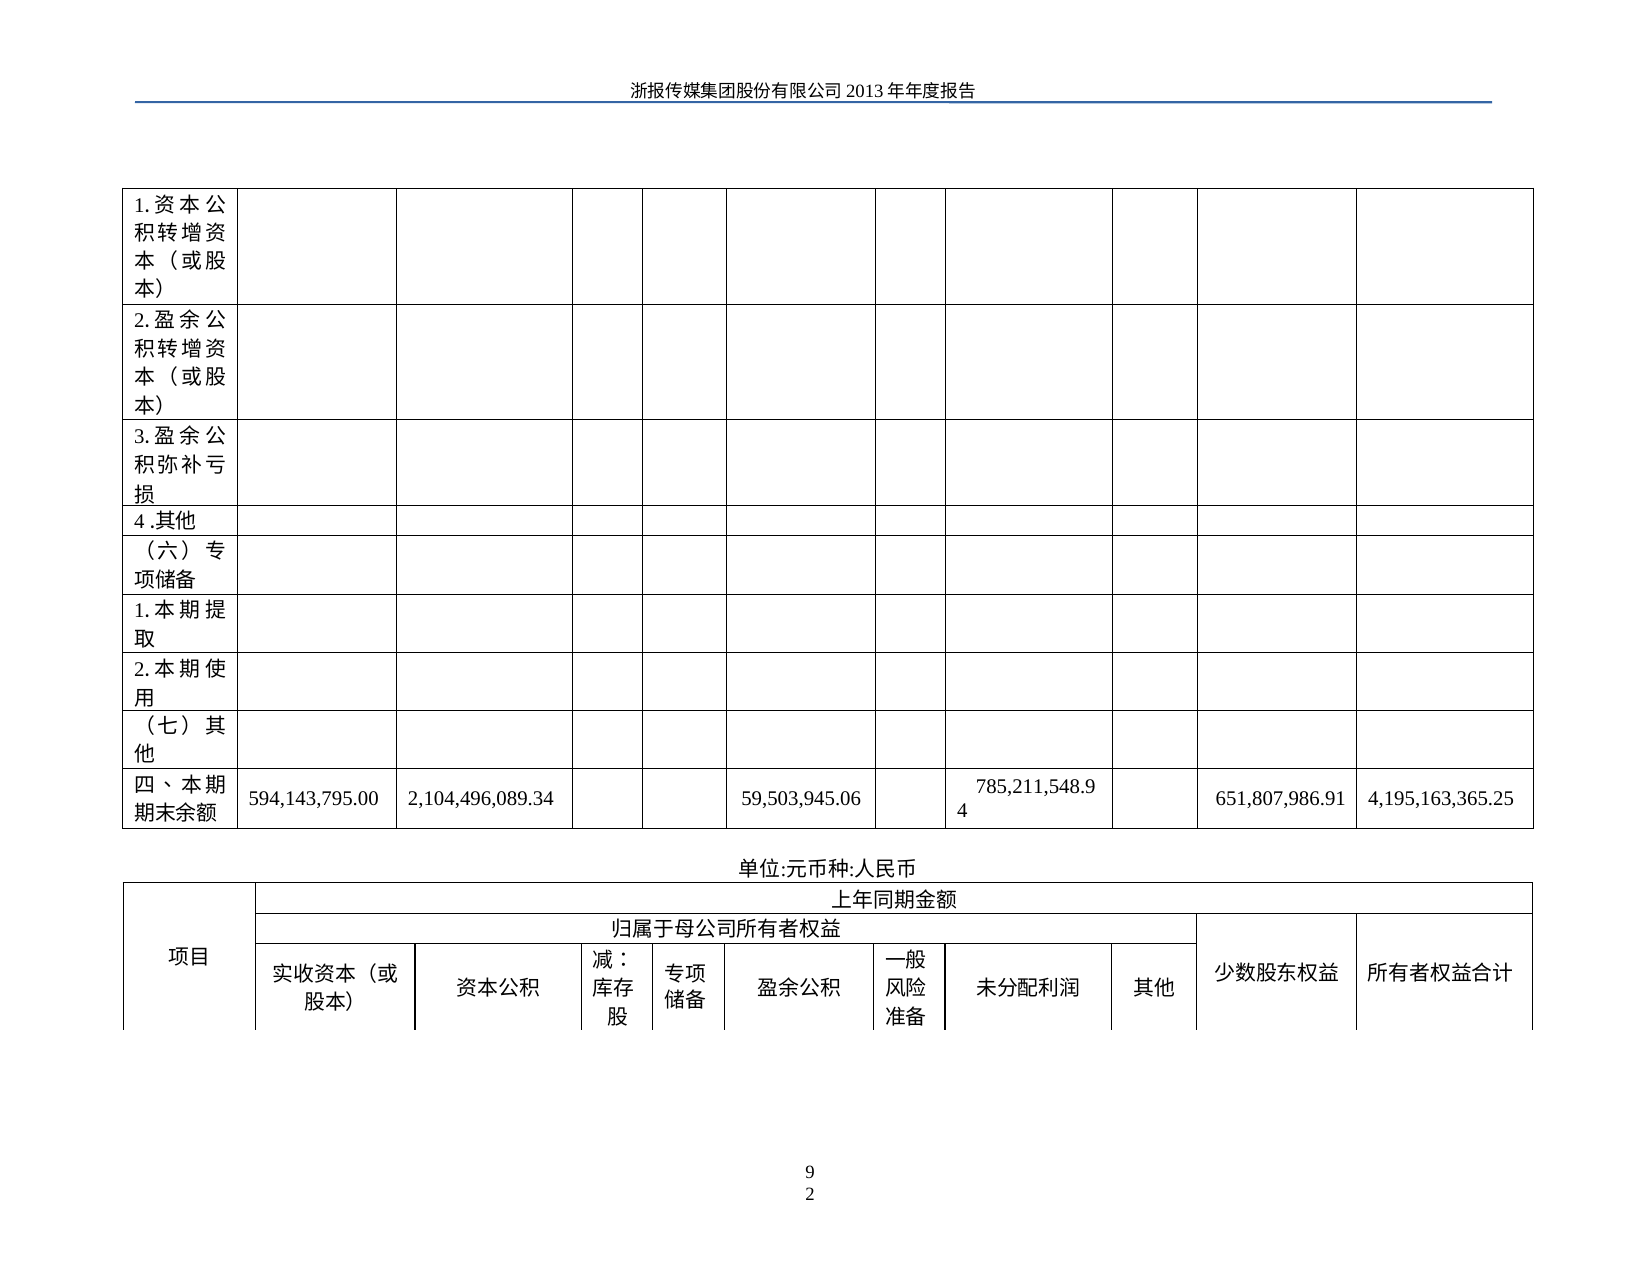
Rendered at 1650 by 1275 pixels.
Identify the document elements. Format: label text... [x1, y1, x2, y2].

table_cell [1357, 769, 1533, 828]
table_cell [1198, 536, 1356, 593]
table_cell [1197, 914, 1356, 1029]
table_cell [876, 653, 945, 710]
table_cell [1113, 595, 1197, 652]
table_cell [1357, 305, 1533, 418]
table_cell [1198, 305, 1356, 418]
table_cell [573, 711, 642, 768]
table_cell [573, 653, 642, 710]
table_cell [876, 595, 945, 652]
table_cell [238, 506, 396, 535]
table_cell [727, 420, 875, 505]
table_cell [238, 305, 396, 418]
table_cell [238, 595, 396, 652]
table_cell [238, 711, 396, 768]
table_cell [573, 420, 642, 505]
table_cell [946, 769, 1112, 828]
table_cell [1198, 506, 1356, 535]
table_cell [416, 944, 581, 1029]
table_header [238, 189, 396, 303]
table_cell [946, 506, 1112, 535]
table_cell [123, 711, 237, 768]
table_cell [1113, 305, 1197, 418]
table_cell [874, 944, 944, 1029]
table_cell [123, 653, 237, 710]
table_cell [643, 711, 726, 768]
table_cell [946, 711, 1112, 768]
text 单位:元币种:人民币 [111, 854, 1545, 882]
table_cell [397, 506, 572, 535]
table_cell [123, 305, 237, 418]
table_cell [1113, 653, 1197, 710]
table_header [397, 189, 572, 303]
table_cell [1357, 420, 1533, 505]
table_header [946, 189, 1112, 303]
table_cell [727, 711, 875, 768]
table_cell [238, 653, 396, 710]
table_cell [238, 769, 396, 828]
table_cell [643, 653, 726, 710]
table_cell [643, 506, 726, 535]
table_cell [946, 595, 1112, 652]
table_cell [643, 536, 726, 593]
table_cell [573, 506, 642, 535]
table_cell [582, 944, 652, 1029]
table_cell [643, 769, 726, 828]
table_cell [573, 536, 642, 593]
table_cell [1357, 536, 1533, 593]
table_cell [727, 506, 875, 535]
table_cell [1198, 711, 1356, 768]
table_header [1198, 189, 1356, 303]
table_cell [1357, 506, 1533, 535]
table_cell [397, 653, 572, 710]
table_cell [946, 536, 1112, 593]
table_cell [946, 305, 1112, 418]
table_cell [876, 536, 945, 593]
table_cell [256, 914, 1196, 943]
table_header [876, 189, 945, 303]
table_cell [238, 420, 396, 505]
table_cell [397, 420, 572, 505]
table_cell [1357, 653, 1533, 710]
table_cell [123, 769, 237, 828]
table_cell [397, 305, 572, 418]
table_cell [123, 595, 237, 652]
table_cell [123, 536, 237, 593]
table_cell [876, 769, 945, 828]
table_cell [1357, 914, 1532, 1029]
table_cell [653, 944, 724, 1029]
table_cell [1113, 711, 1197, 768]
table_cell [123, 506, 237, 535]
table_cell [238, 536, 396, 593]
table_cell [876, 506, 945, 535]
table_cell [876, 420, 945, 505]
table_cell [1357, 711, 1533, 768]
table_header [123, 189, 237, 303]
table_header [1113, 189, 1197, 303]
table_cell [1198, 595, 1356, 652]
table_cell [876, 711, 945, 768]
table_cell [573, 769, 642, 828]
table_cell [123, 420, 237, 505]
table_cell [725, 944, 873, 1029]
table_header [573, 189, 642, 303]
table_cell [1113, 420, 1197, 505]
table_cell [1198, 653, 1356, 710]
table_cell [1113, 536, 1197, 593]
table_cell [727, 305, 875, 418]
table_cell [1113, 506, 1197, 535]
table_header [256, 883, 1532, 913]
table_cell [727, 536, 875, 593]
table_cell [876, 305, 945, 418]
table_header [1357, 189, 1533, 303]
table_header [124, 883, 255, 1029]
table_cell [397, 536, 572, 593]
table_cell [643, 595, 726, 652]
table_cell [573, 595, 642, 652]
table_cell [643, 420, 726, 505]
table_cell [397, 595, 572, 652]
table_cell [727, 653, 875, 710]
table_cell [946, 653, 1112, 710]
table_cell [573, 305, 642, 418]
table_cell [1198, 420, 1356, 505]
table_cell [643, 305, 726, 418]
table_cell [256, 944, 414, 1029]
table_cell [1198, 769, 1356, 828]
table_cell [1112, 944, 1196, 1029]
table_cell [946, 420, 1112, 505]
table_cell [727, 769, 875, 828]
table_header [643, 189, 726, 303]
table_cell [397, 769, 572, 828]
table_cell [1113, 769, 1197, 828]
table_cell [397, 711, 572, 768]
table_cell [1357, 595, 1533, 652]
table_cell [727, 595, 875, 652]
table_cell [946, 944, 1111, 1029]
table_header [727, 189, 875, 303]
